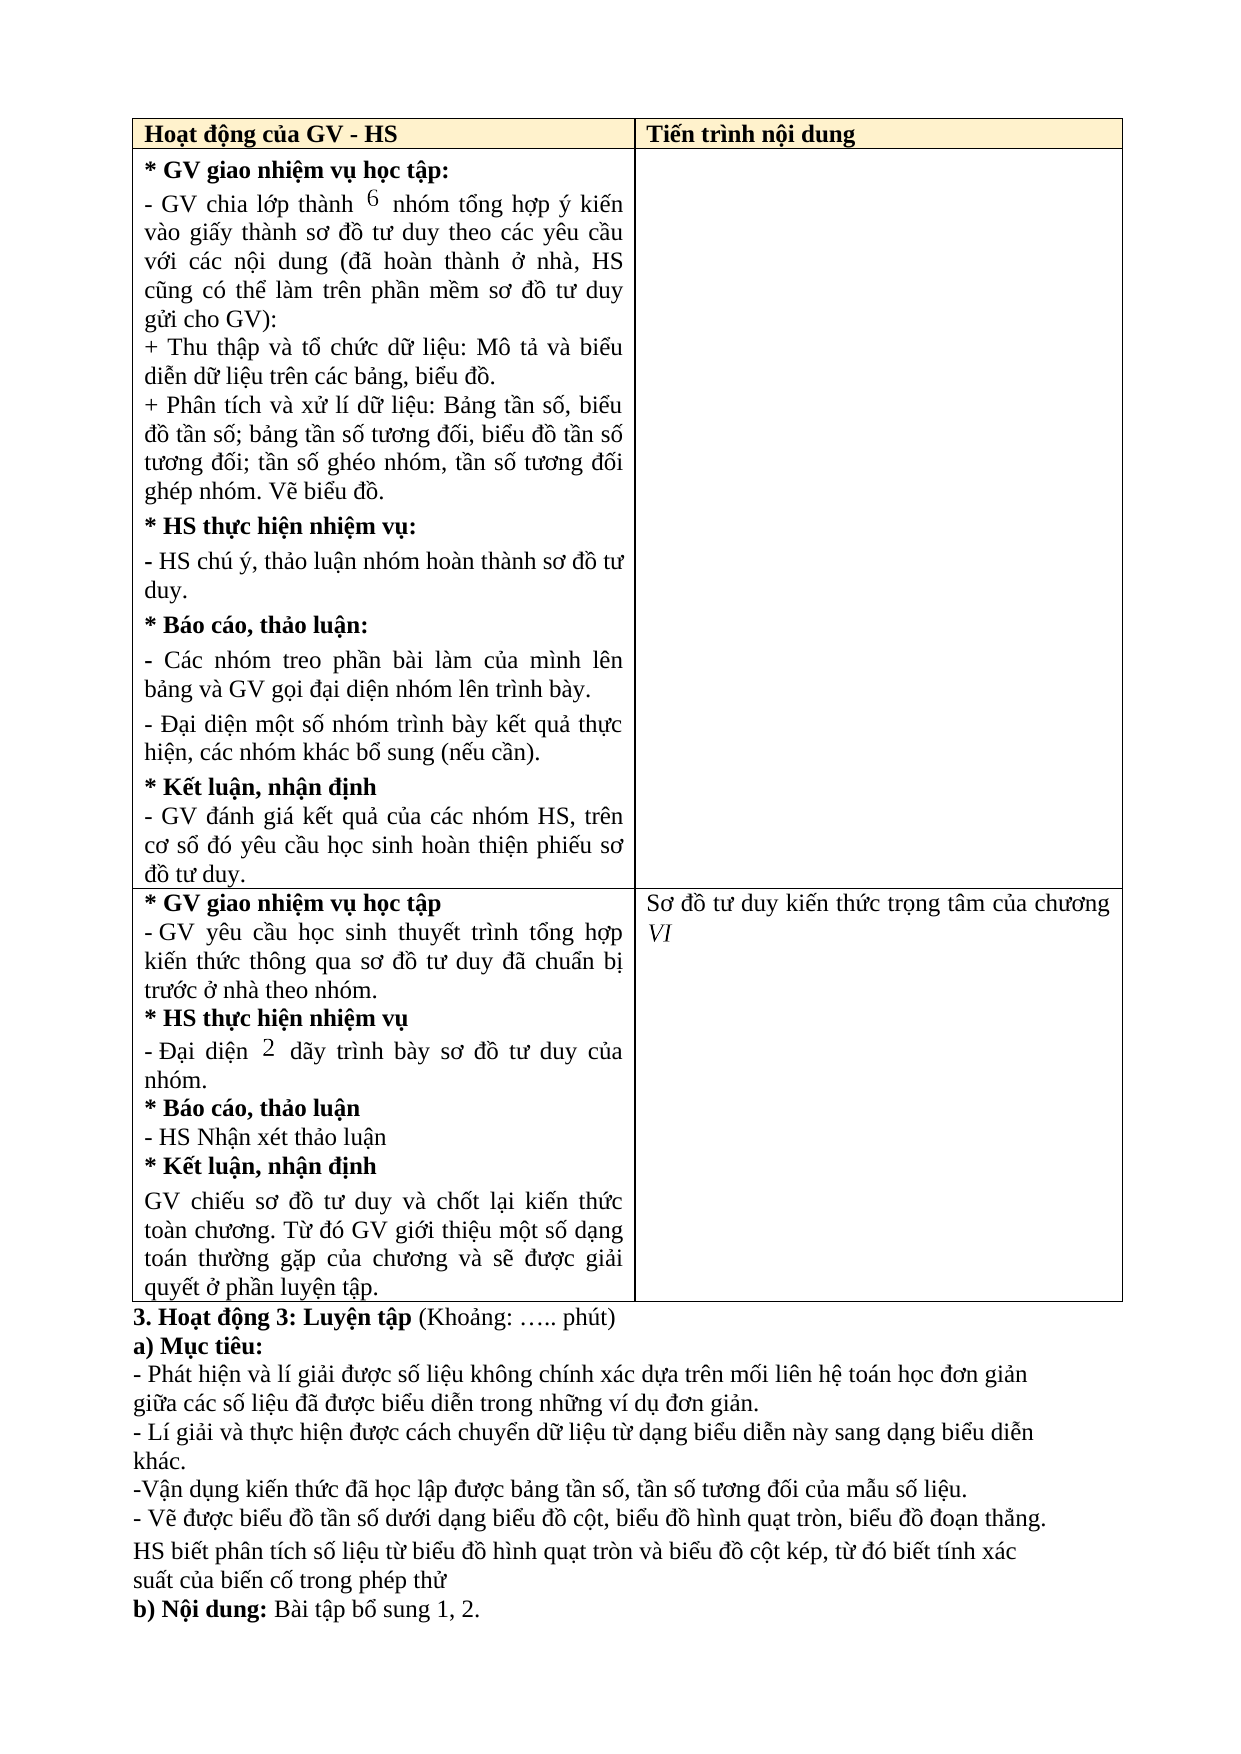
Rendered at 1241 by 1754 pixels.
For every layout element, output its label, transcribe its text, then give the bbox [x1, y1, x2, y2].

text HS biết phân tích số liệu từ biểu đồ hình quạt tròn và biểu đồ cột kép, từ đó biết tính xác suất của biến cố trong phép thử [133, 1536, 1063, 1594]
table_cell Sơ đồ tư duy kiến thức trọng tâm của chương [636, 889, 1122, 1301]
text - Phát hiện và lí giải được số liệu không chính xác dựa trên mối liên hệ toán học đơn giản giữa các số liệu đã được biểu diễn trong những ví dụ đơn giản. [133, 1359, 1063, 1417]
text b) Nội dung: Bài tập bổ sung 1, 2. [133, 1594, 1063, 1623]
table_cell * GV giao nhiệm vụ học tập - GV yêu cầu học sinh thuyết trình tổng hợp kiến thức thông qua sơ đồ tư duy đã chuẩn bị trước ở nhà theo nhóm. * HS thực hiện nhiệm vụ - Đại diện dãy trình bày sơ đồ tư duy của nhóm. * Báo cáo, thảo luận - HS Nhận xét thảo luận * Kết luận, nhận định GV chiếu sơ đồ tư duy và chốt lại kiến thức toàn chương. Từ đó GV giới thiệu một số dạng toán thường gặp của chương và sẽ được giải quyết ở phần luyện tập. [133, 889, 634, 1301]
table_cell [636, 149, 1122, 887]
text - Vẽ được biểu đồ tần số dưới dạng biểu đồ cột, biểu đồ hình quạt tròn, biểu đồ đoạn thẳng. [133, 1503, 1063, 1532]
table_header Tiến trình nội dung [636, 119, 1122, 148]
table_cell * GV giao nhiệm vụ học tập: - GV chia lớp thành nhóm tổng hợp ý kiến vào giấy thành sơ đồ tư duy theo các yêu cầu với các nội dung (đã hoàn thành ở nhà, HS cũng có thể làm trên phần mềm sơ đồ tư duy gửi cho GV): + Thu thập và tổ chức dữ liệu: Mô tả và biểu diễn dữ liệu trên các bảng, biểu đồ. + Phân tích và xử lí dữ liệu: Bảng tần số, biểu đồ tần số; bảng tần số tương đối, biểu đồ tần số tương đối; tần số ghéo nhóm, tần số tương đối ghép nhóm. Vẽ biểu đồ. * HS thực hiện nhiệm vụ: - HS chú ý, thảo luận nhóm hoàn thành sơ đồ tư duy. * Báo cáo, thảo luận: - Các nhóm treo phần bài làm của mình lên bảng và GV gọi đại diện nhóm lên trình bày. - Đại diện một số nhóm trình bày kết quả thực hiện, các nhóm khác bổ sung (nếu cần). * Kết luận, nhận định - GV đánh giá kết quả của các nhóm HS, trên cơ sổ đó yêu cầu học sinh hoàn thiện phiếu sơ đồ tư duy. [133, 149, 634, 887]
text a) Mục tiêu: [133, 1331, 1063, 1359]
table_header Hoạt động của GV - HS [133, 119, 634, 148]
text - Lí giải và thực hiện được cách chuyển dữ liệu từ dạng biểu diễn này sang dạng biểu diễn khác. [133, 1417, 1063, 1474]
text -Vận dụng kiến thức đã học lập được bảng tần số, tần số tương đối của mẫu số liệu. [133, 1474, 1063, 1503]
text 3. Hoạt động 3: Luyện tập (Khoảng: ….. phút) [133, 1302, 1063, 1331]
